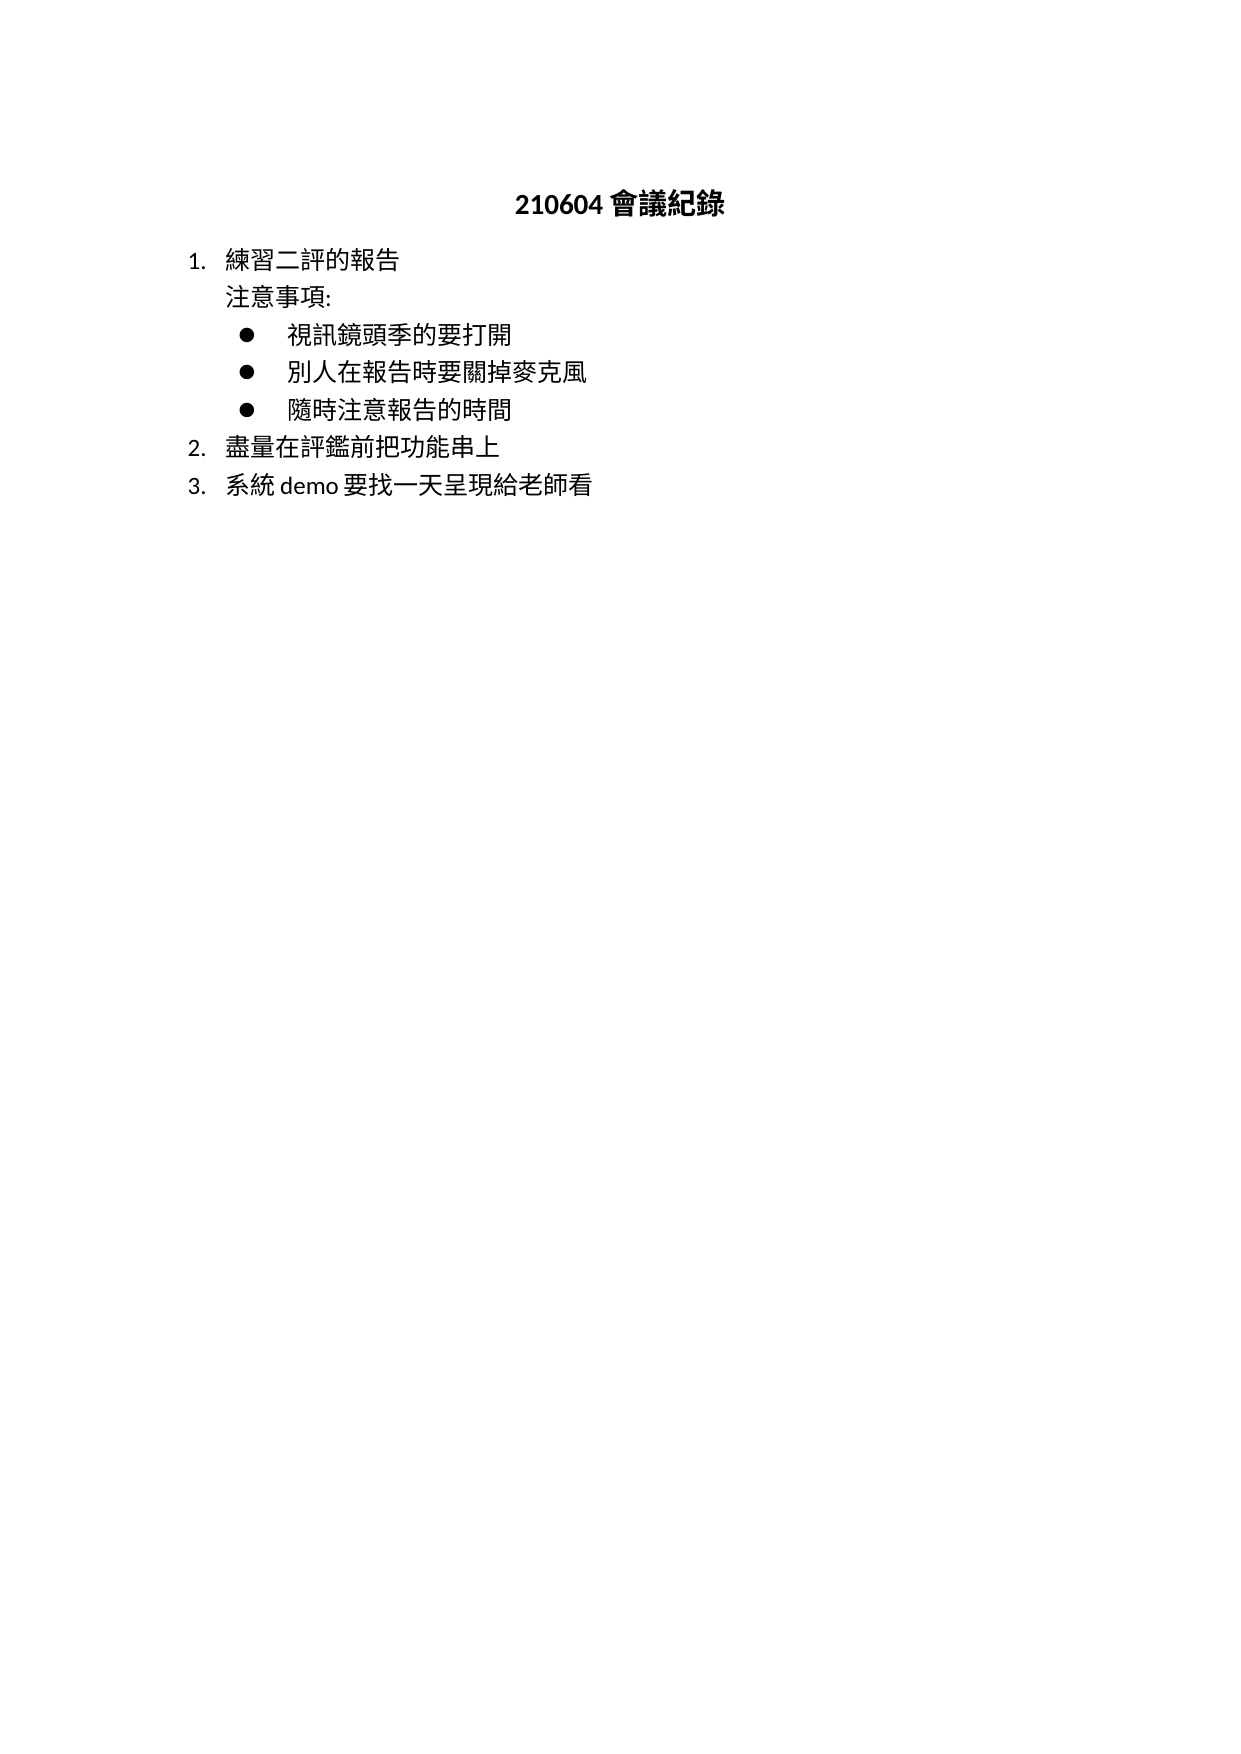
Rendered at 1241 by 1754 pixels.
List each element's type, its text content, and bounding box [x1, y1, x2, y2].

list 視訊鏡頭季的要打開 [237, 314, 1053, 352]
list 練習二評的報告 [187, 239, 1053, 277]
list 注意事項: [225, 277, 1053, 314]
list 隨時注意報告的時間 [237, 389, 1053, 427]
list 別人在報告時要關掉麥克風 [237, 352, 1053, 389]
list 系統demo要找一天呈現給老師看 [187, 464, 1053, 502]
text 210604會議紀錄 [187, 164, 1053, 239]
list 盡量在評鑑前把功能串上 [187, 427, 1053, 464]
